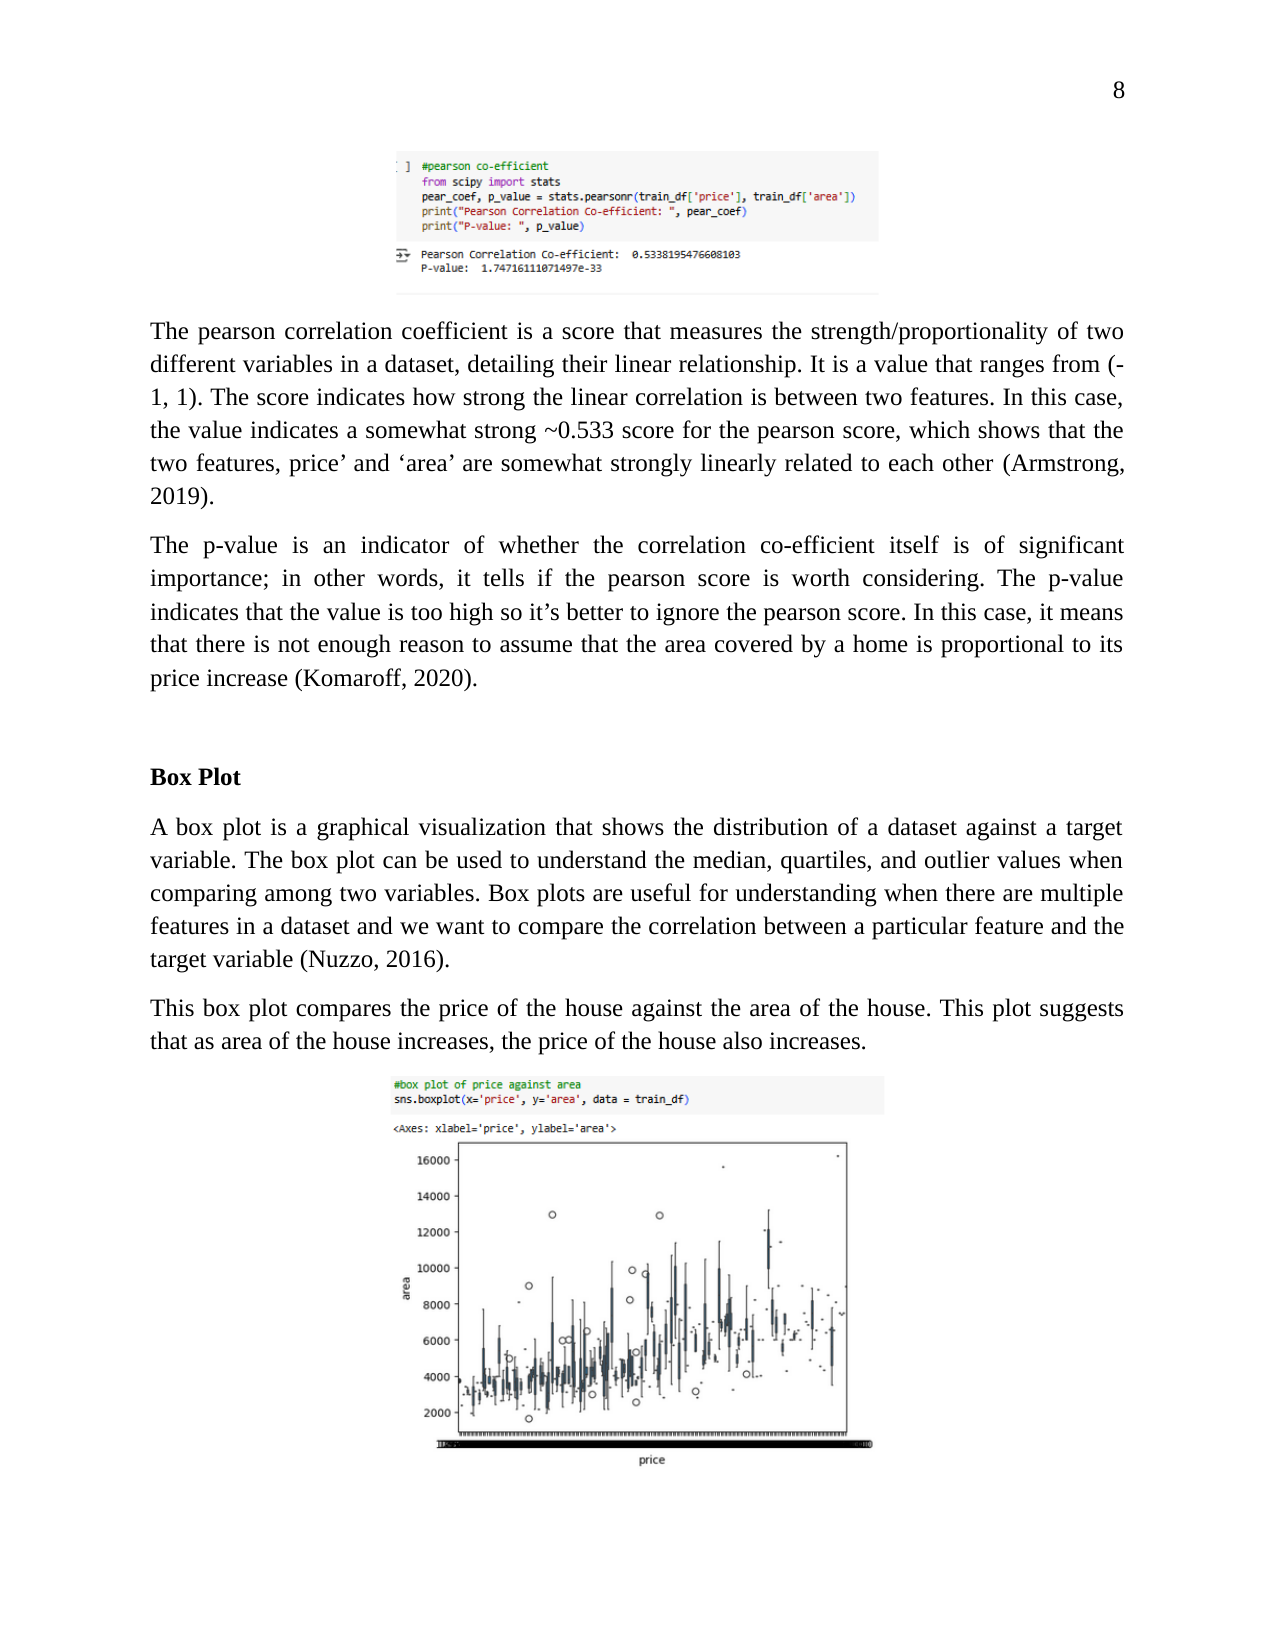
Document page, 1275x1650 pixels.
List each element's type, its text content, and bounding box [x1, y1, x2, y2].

text Box Plot [150, 762, 1125, 791]
text The p-value is an indicator of whether the correlation co-efficient itself is of significant importance; in other words, it tells if the pearson score is worth considering. The p-value indicates that the value is too high so it’s better to ignore the pearson score. In this case, it means that there is not enough reason to assume that the area covered by a home is proportional to its price increase . [150, 531, 1125, 691]
text The pearson correlation coefficient is a score that measures the strength/proportionality of two different variables in a dataset, detailing their linear relationship. It is a value that ranges from (-1, 1). The score indicates how strong the linear correlation is between two features. In this case, the value indicates a somewhat strong ~0.533 score for the pearson score, which shows that the two features, price’ and ‘area’ are somewhat strongly linearly related to each other . [150, 316, 1125, 509]
picture [396, 150, 879, 295]
text A box plot is a graphical visualization that shows the distribution of a dataset against a target variable. The box plot can be used to understand the median, quartiles, and outlier values when comparing among two variables. Box plots are useful for understanding when there are multiple features in a dataset and we want to compare the correlation between a particular feature and the target variable . [150, 812, 1125, 972]
picture [390, 1076, 885, 1470]
text This box plot compares the price of the house against the area of the house. This plot suggests that as area of the house increases, the price of the house also increases. [150, 993, 1125, 1055]
